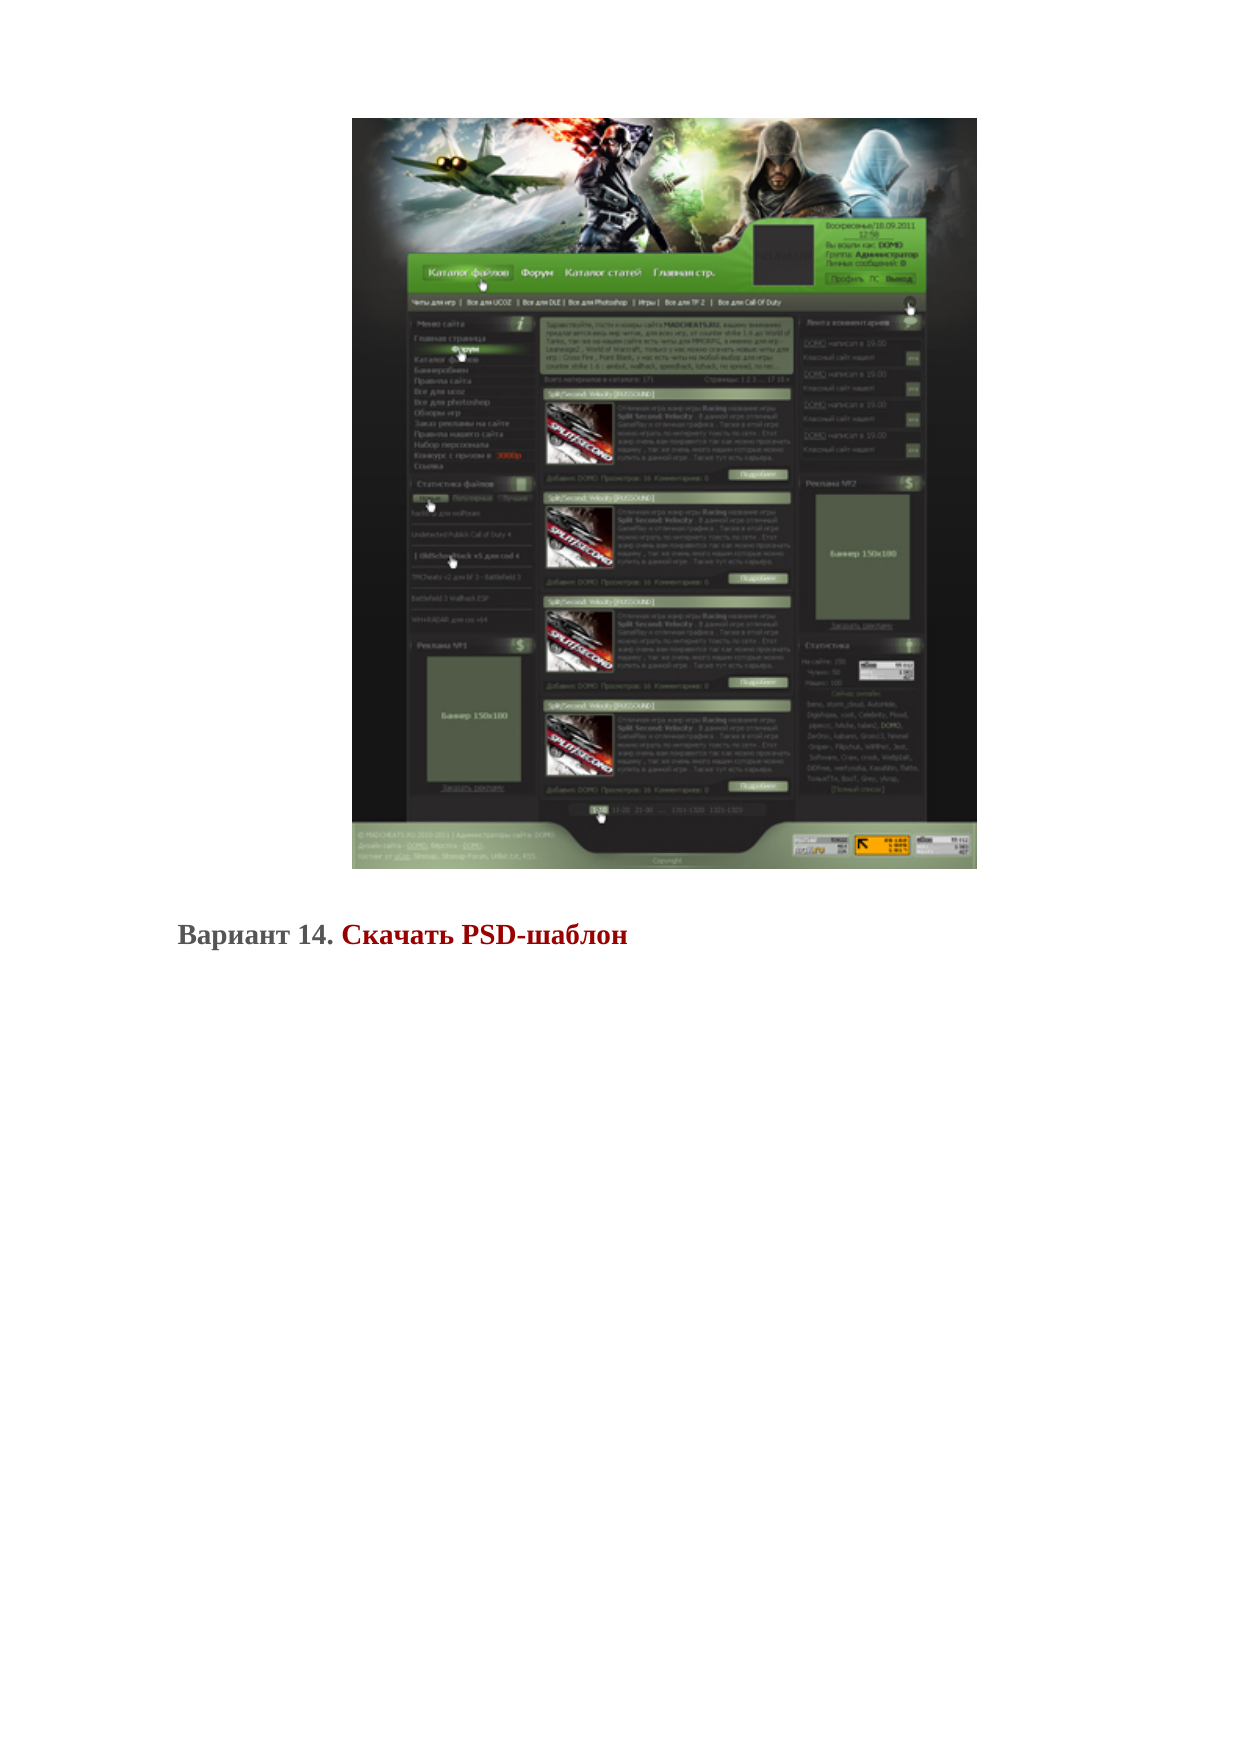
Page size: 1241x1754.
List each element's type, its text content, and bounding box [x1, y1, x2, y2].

text Вариант 14. Скачать PSD-шаблон [177, 884, 1152, 951]
picture [352, 118, 977, 869]
